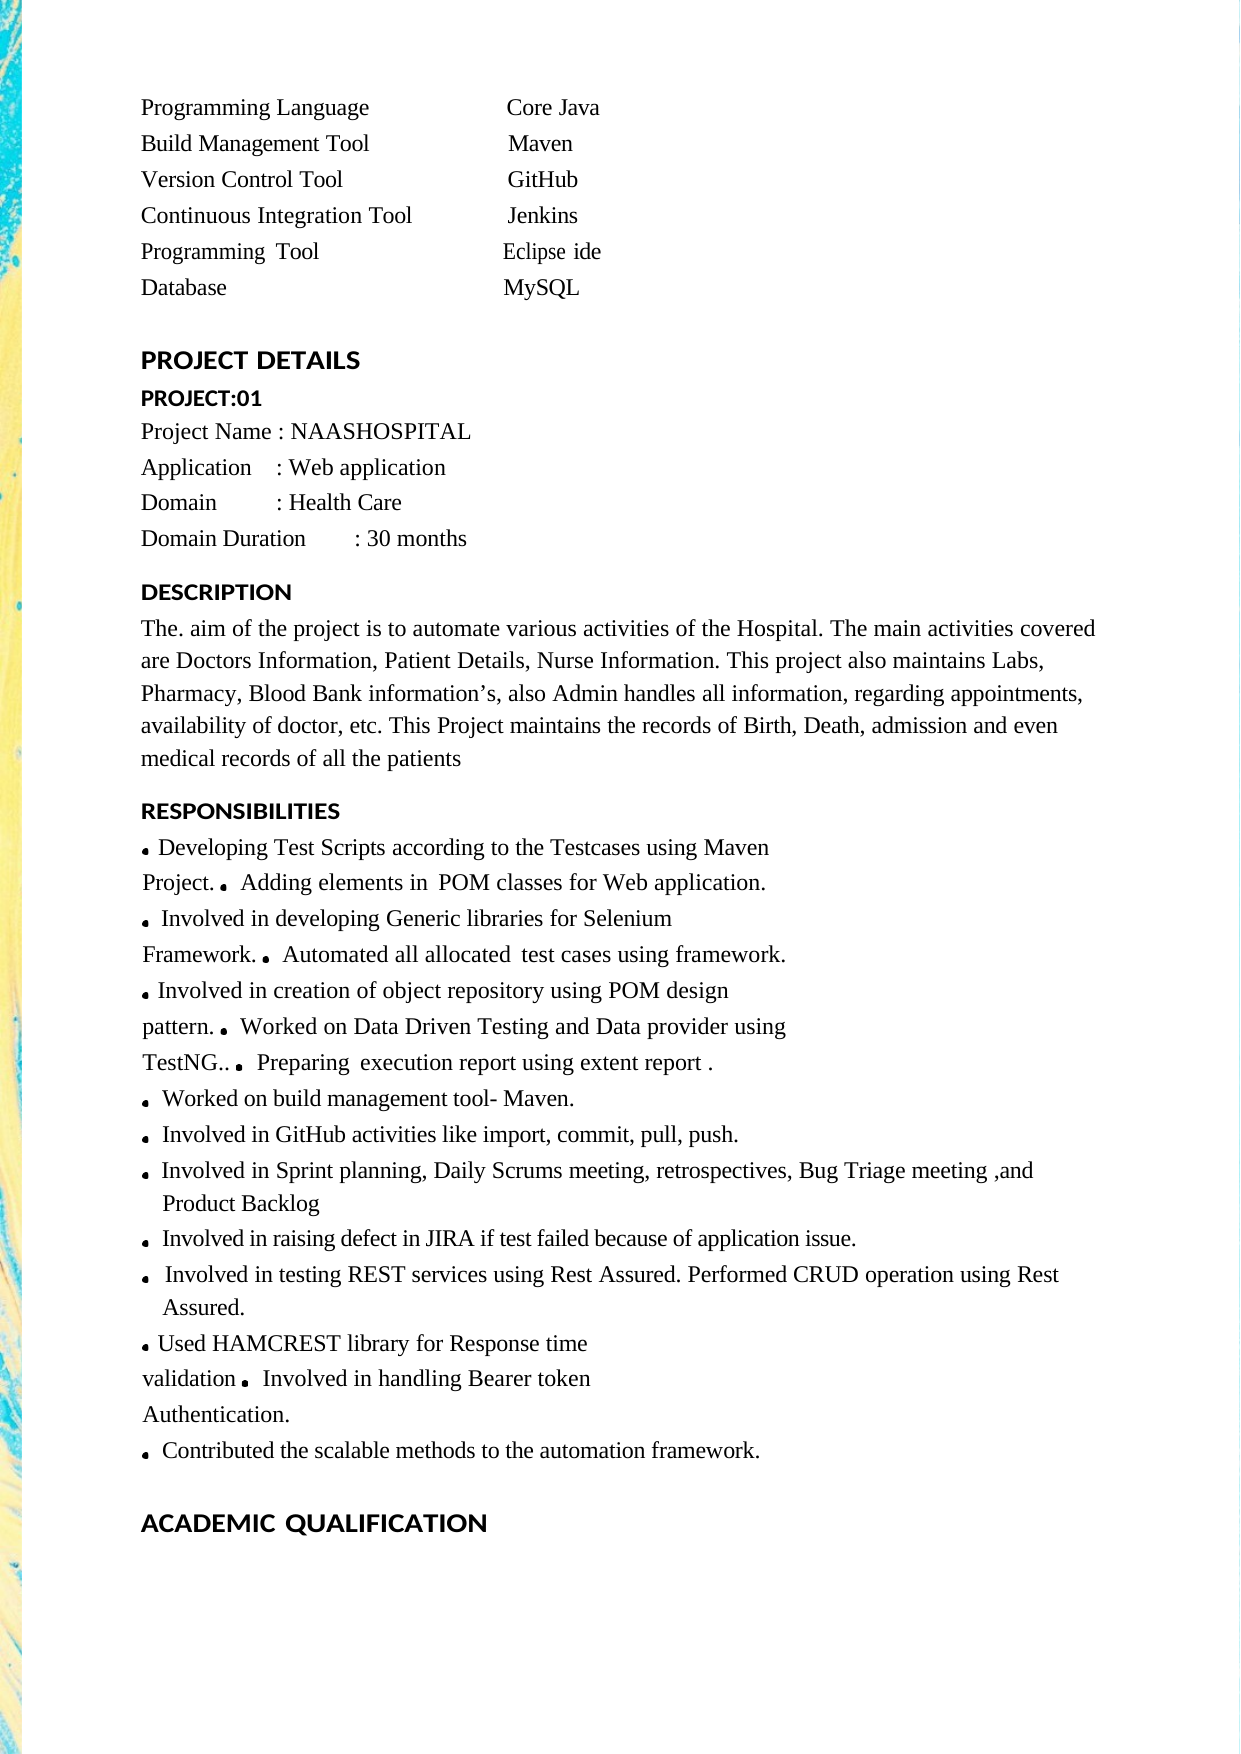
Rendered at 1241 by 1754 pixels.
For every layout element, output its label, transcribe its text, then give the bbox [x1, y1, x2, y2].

picture [142, 1452, 149, 1459]
text Project Name : NAASHOSPITAL Application : Web application Domain : Health Care Domain Duration : 30 months [141, 417, 476, 552]
picture [142, 920, 149, 927]
subtitle ACADEMIC QUALIFICATION [141, 1506, 1130, 1539]
text Build Management Tool Maven [141, 129, 1130, 156]
text Contributed the scalable methods to the automation framework. [142, 1436, 1130, 1464]
picture [142, 1276, 149, 1283]
text Database MySQL [141, 273, 1130, 300]
picture [142, 1100, 149, 1107]
picture [142, 1172, 149, 1179]
text Continuous Integration Tool Jenkins [141, 201, 1130, 228]
picture [142, 1344, 149, 1351]
subtitle RESPONSIBILITIES [141, 796, 1130, 825]
text Used HAMCREST library for Response time validation Involved in handling Bearer token Authentication. [142, 1329, 683, 1428]
text Programming Tool Eclipse ide [141, 237, 1130, 264]
text Involved in creation of object repository using POM design pattern. Worked on Data Driven Testing and Data provider using TestNG.. Preparing execution report using extent report . [142, 976, 798, 1076]
text The. aim of the project is to automate various activities of the Hospital. The main activities covered are Doctors Information, Patient Details, Nurse Information. This project also maintains Labs, Pharmacy, Blood Bank information’s, also Admin handles all information, regarding appointments, availability of doctor, etc. This Project maintains the records of Birth, Death, admission and even medical records of all the patients [141, 614, 1130, 771]
subtitle PROJECT:01 [141, 383, 1130, 413]
picture [220, 1028, 227, 1035]
picture [262, 956, 269, 963]
picture [142, 848, 149, 855]
picture [142, 1136, 149, 1143]
subtitle DESCRIPTION [141, 577, 1130, 607]
text Developing Test Scripts according to the Testcases using Maven Project. Adding elements in POM classes for Web application. [142, 833, 838, 896]
text Worked on build management tool- Maven. [142, 1084, 1130, 1112]
text Involved in developing Generic libraries for Selenium Framework. Automated all allocated test cases using framework. [142, 904, 787, 968]
text Involved in Sprint planning, Daily Scrums meeting, retrospectives, Bug Triage meeting ,and Product Backlog [142, 1156, 1102, 1216]
picture [236, 1064, 243, 1071]
picture [142, 1240, 149, 1247]
picture [0, 0, 21, 1754]
picture [220, 884, 227, 891]
picture [142, 992, 149, 999]
text Involved in raising defect in JIRA if test failed because of application issue. [142, 1224, 1130, 1252]
text Version Control Tool GitHub [141, 165, 1130, 192]
text Programming Language Core Java [141, 93, 1130, 121]
text Involved in testing REST services using Rest Assured. Performed CRUD operation using Rest Assured. [142, 1260, 1089, 1321]
picture [241, 1380, 248, 1387]
text Involved in GitHub activities like import, commit, pull, push. [142, 1120, 1130, 1148]
subtitle PROJECT DETAILS [141, 343, 1130, 376]
